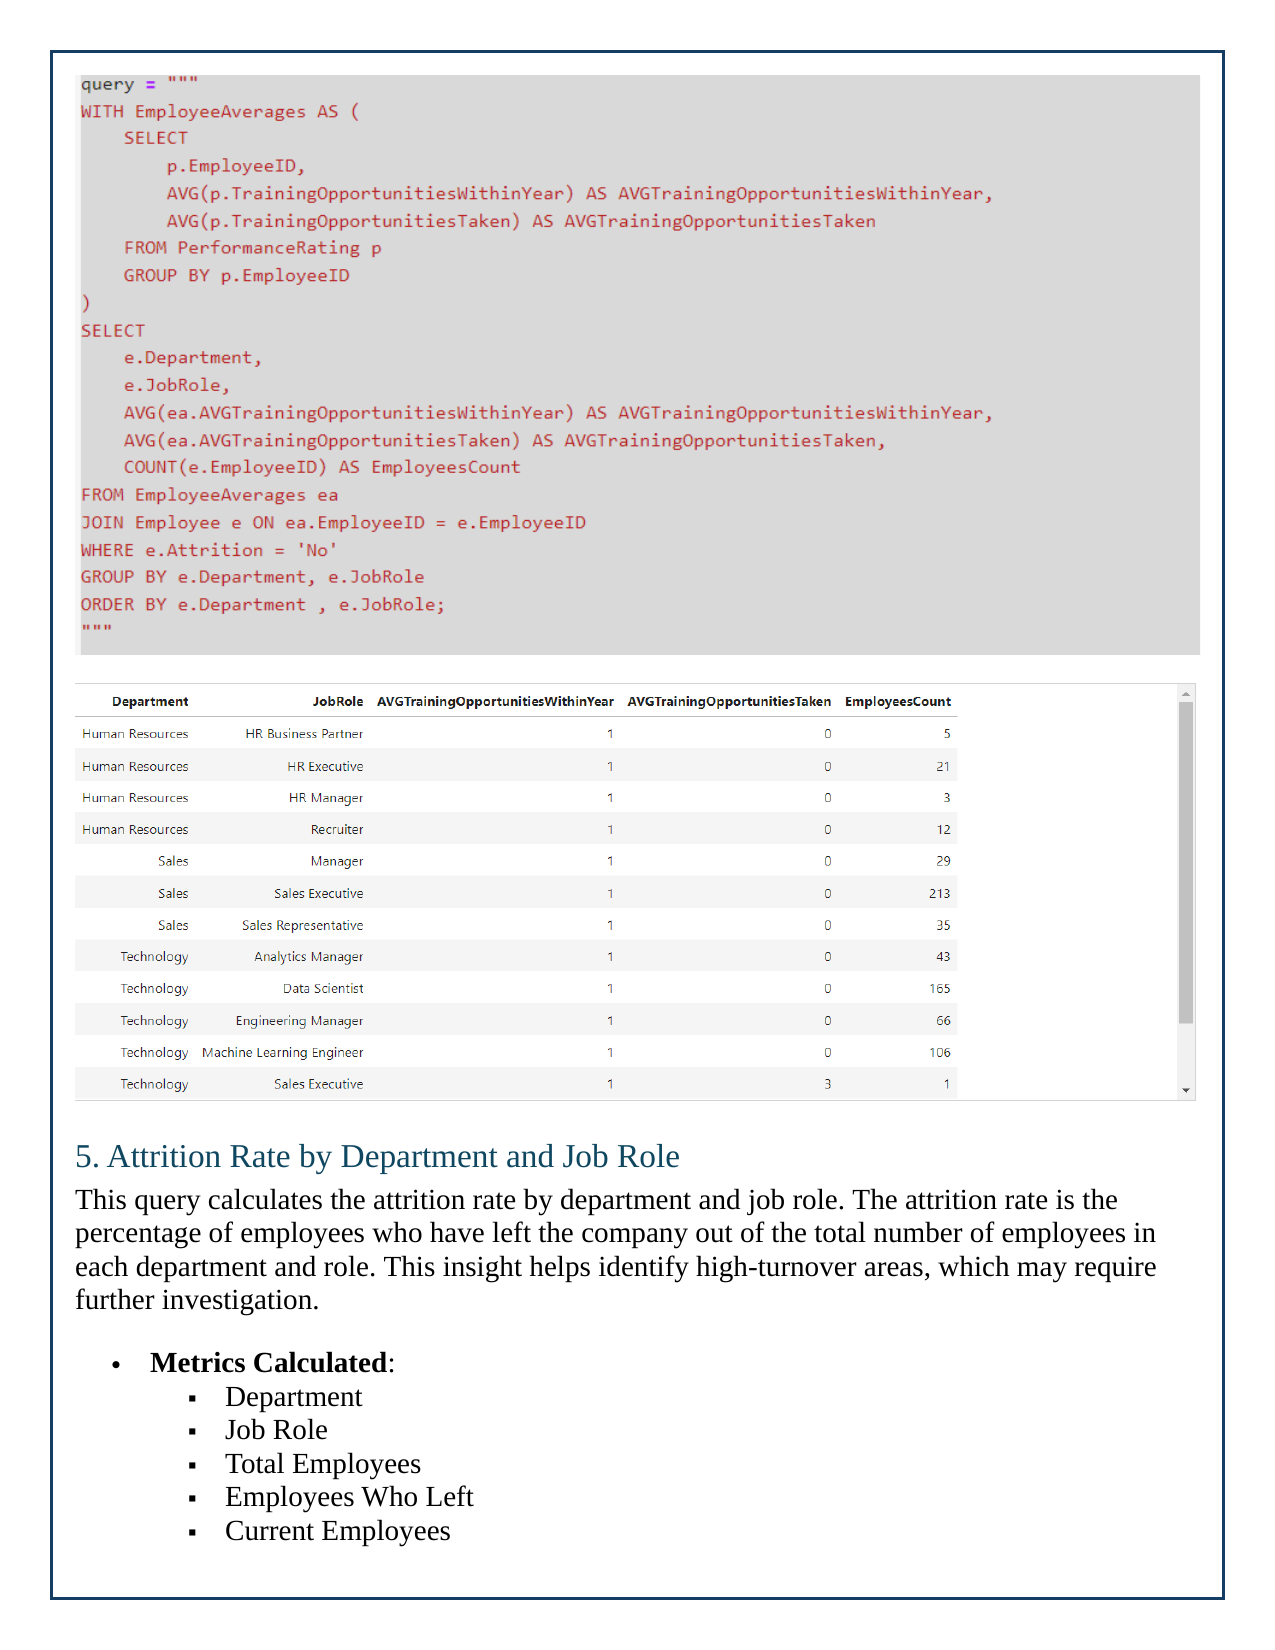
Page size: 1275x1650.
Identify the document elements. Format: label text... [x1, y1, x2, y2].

list Employees Who Left [187, 1479, 1200, 1513]
subtitle 5. Attrition Rate by Department and Job Role [75, 1136, 1200, 1175]
list Metrics Calculated: [112, 1345, 1200, 1379]
text This query calculates the attrition rate by department and job role. The attrition rate is the percentage of employees who have left the company out of the total number of employees in each department and role. This insight helps identify high-turnover areas, which may require further investigation. [75, 1182, 1200, 1316]
picture [75, 75, 1200, 655]
list Department [187, 1379, 1200, 1412]
list Total Employees [187, 1446, 1200, 1479]
list Job Role [187, 1412, 1200, 1446]
picture [75, 683, 1200, 1108]
list Current Employees [187, 1513, 1200, 1546]
